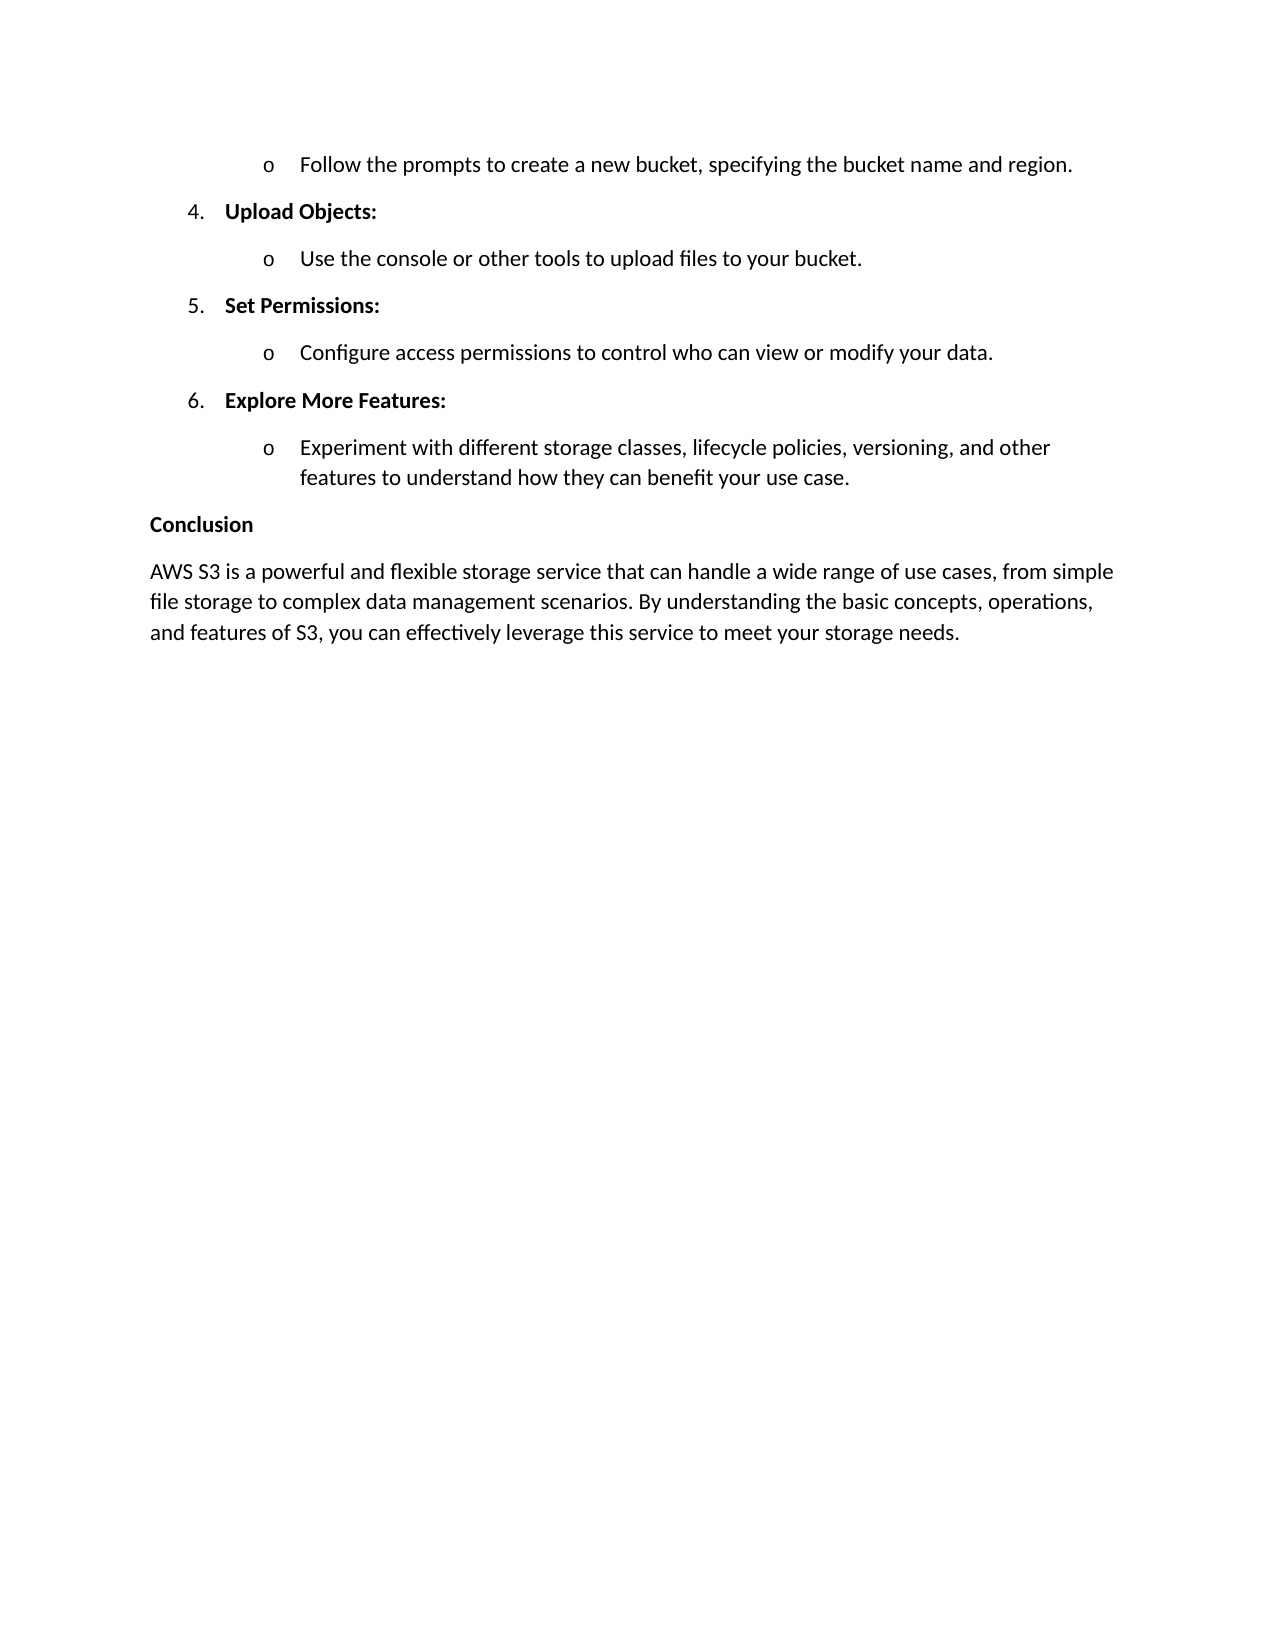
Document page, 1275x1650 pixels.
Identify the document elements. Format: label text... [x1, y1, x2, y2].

list Use the console or other tools to upload files to your bucket. [262, 244, 1125, 273]
text AWS S3 is a powerful and flexible storage service that can handle a wide range of use cases, from simple file storage to complex data management scenarios. By understanding the basic concepts, operations, and features of S3, you can effectively leverage this service to meet your storage needs. [150, 557, 1125, 646]
list Set Permissions: [187, 292, 1125, 320]
list Upload Objects: [187, 197, 1125, 225]
list Explore More Features: [187, 386, 1125, 414]
list Experiment with different storage classes, lifecycle policies, versioning, and other features to understand how they can benefit your use case. [262, 433, 1125, 492]
text Conclusion [150, 510, 1125, 538]
list Follow the prompts to create a new bucket, specifying the bucket name and region. [262, 150, 1125, 178]
list Configure access permissions to control who can view or modify your data. [262, 338, 1125, 367]
